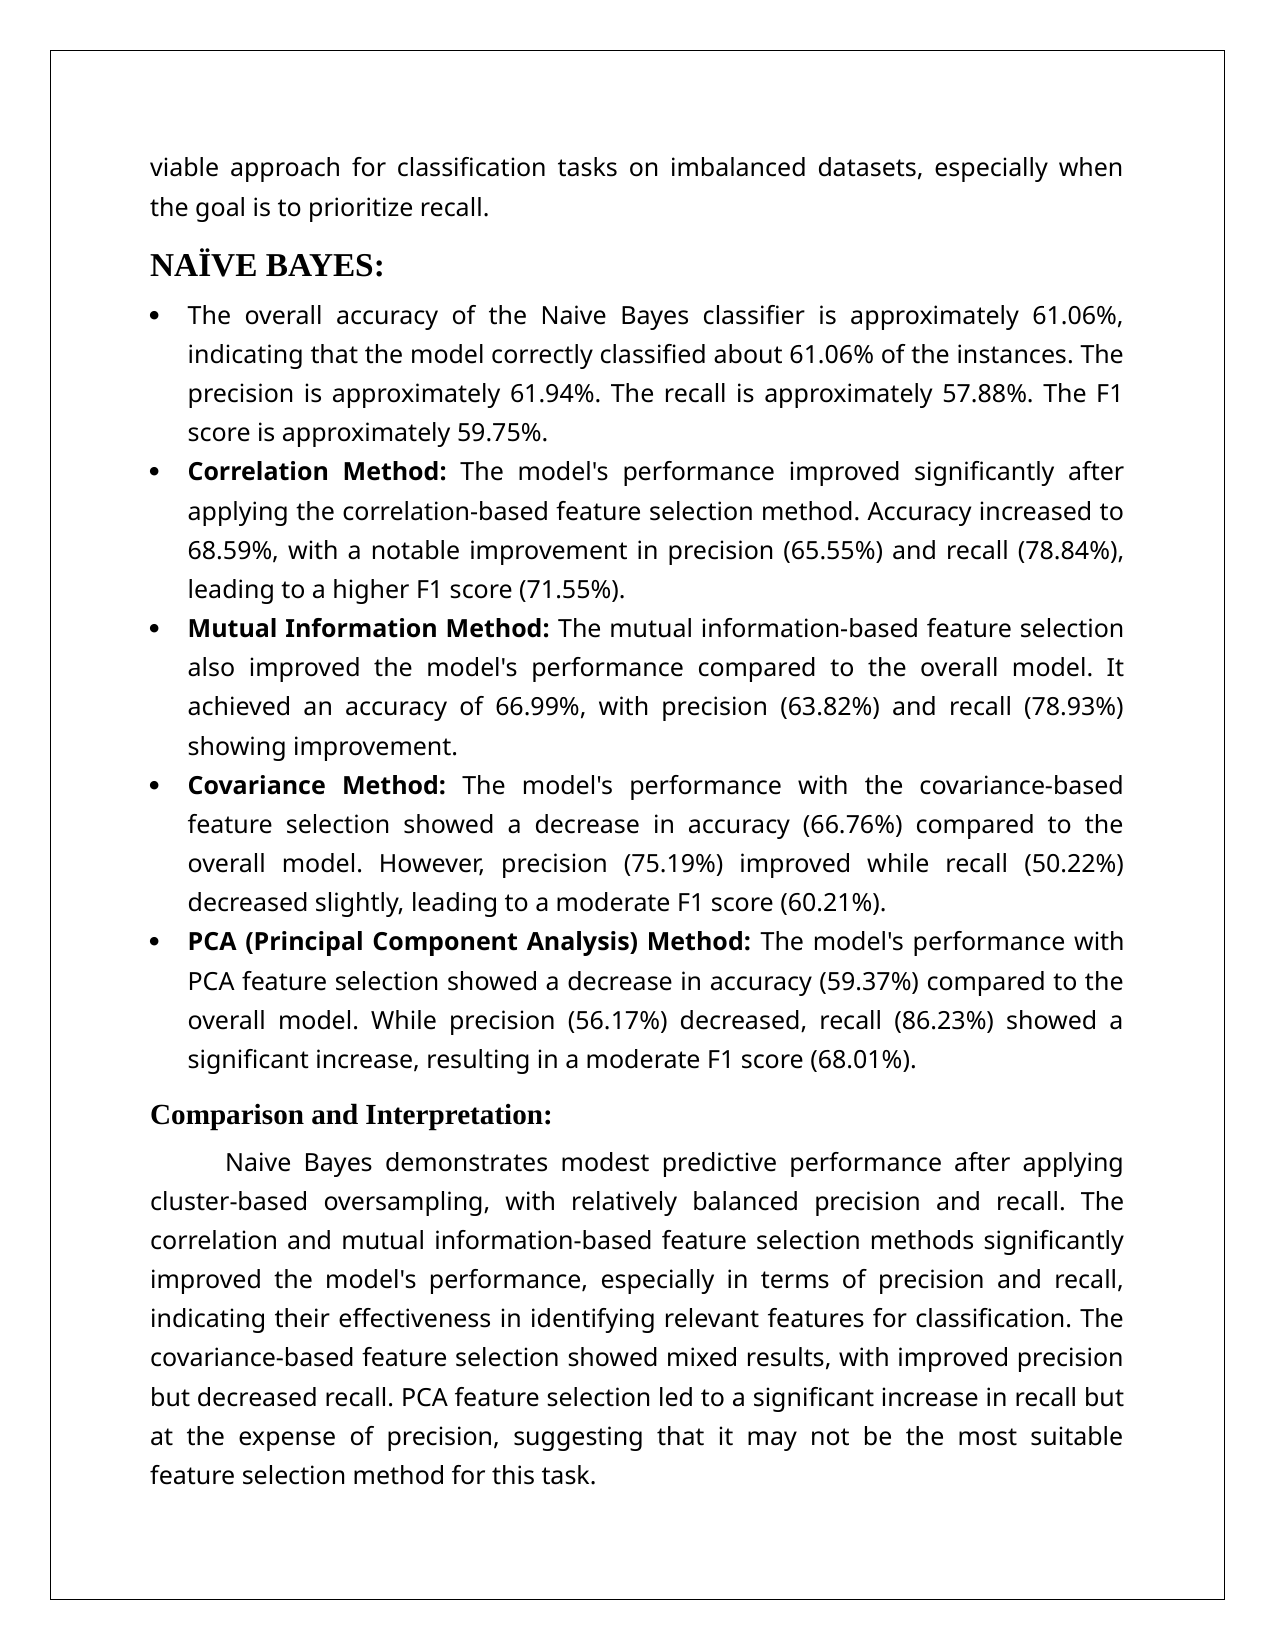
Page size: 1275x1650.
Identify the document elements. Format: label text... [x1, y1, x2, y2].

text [150, 150, 1125, 223]
subtitle Comparison and Interpretation: [150, 1097, 1125, 1131]
list The overall accuracy of the Naive Bayes classifier is approximately 61.06%, indicating that the model correctly classified about 61.06% of the instances. The precision is approximately 61.94%. The recall is approximately 57.88%. The F1 score is approximately 59.75%. [150, 297, 1125, 449]
text Naive Bayes demonstrates modest predictive performance after applying cluster-based oversampling, with relatively balanced precision and recall. The correlation and mutual information-based feature selection methods significantly improved the model's performance, especially in terms of precision and recall, indicating their effectiveness in identifying relevant features for classification. The covariance-based feature selection showed mixed results, with improved precision but decreased recall. PCA feature selection led to a significant increase in recall but at the expense of precision, suggesting that it may not be the most suitable feature selection method for this task. [150, 1144, 1125, 1492]
list Correlation Method: The model's performance improved significantly after applying the correlation-based feature selection method. Accuracy increased to 68.59%, with a notable improvement in precision (65.55%) and recall (78.84%), leading to a higher F1 score (71.55%). [150, 454, 1125, 606]
list PCA (Principal Component Analysis) Method: The model's performance with PCA feature selection showed a decrease in accuracy (59.37%) compared to the overall model. While precision (56.17%) decreased, recall (86.23%) showed a significant increase, resulting in a moderate F1 score (68.01%). [150, 924, 1125, 1076]
list Mutual Information Method: The mutual information-based feature selection also improved the model's performance compared to the overall model. It achieved an accuracy of 66.99%, with precision (63.82%) and recall (78.93%) showing improvement. [150, 611, 1125, 762]
list Covariance Method: The model's performance with the covariance-based feature selection showed a decrease in accuracy (66.76%) compared to the overall model. However, precision (75.19%) improved while recall (50.22%) decreased slightly, leading to a moderate F1 score (60.21%). [150, 767, 1125, 919]
subtitle NAÏVE BAYES: [150, 245, 1125, 283]
